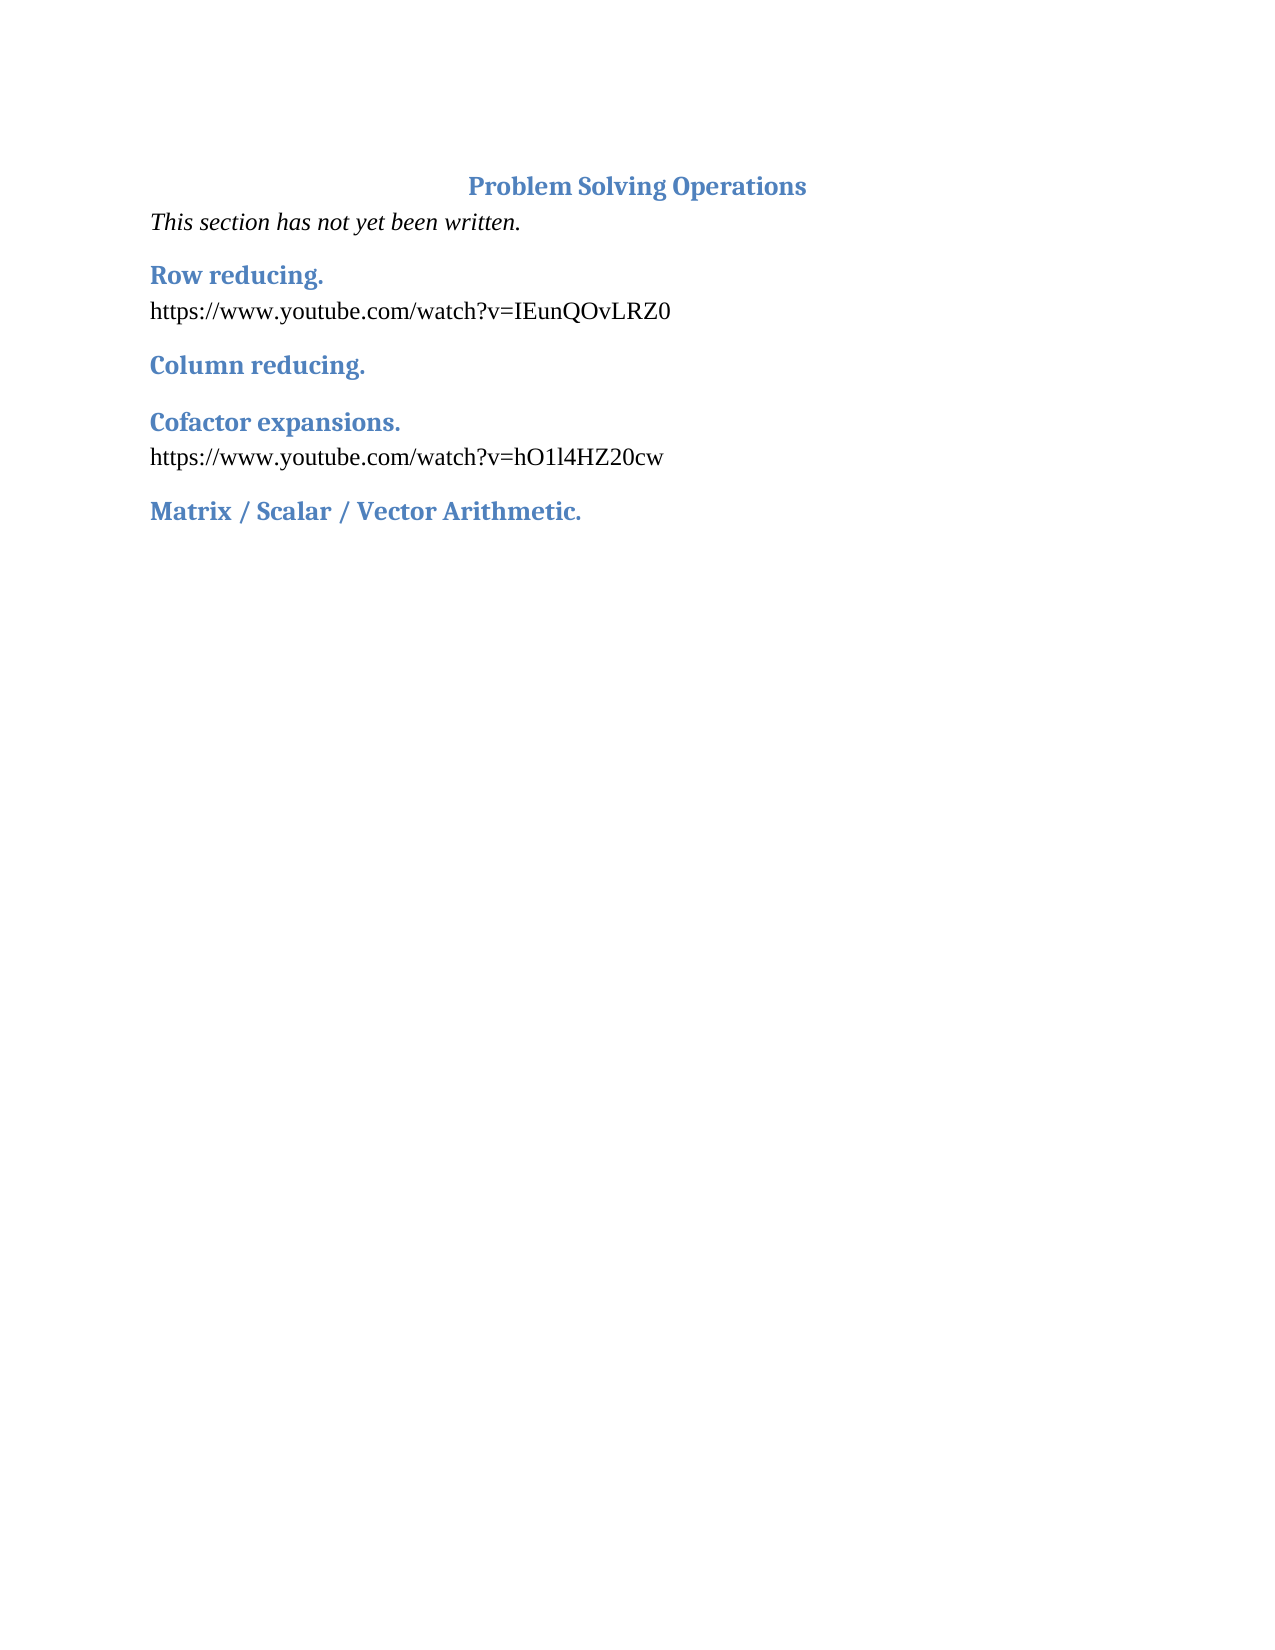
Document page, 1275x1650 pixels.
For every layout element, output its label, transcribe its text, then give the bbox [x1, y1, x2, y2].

subtitle Matrix / Scalar / Vector Arithmetic. [150, 496, 1125, 527]
subtitle Row reducing. [150, 260, 1125, 292]
subtitle Column reducing. [150, 350, 1125, 381]
text This section has not yet been written. [150, 207, 1125, 235]
subtitle Problem Solving Operations [150, 171, 1125, 202]
subtitle Cofactor expansions. [150, 407, 1125, 438]
text https://www.youtube.com/watch?v=IEunQOvLRZ0 [150, 296, 1125, 325]
text https://www.youtube.com/watch?v=hO1l4HZ20cw [150, 442, 1125, 471]
